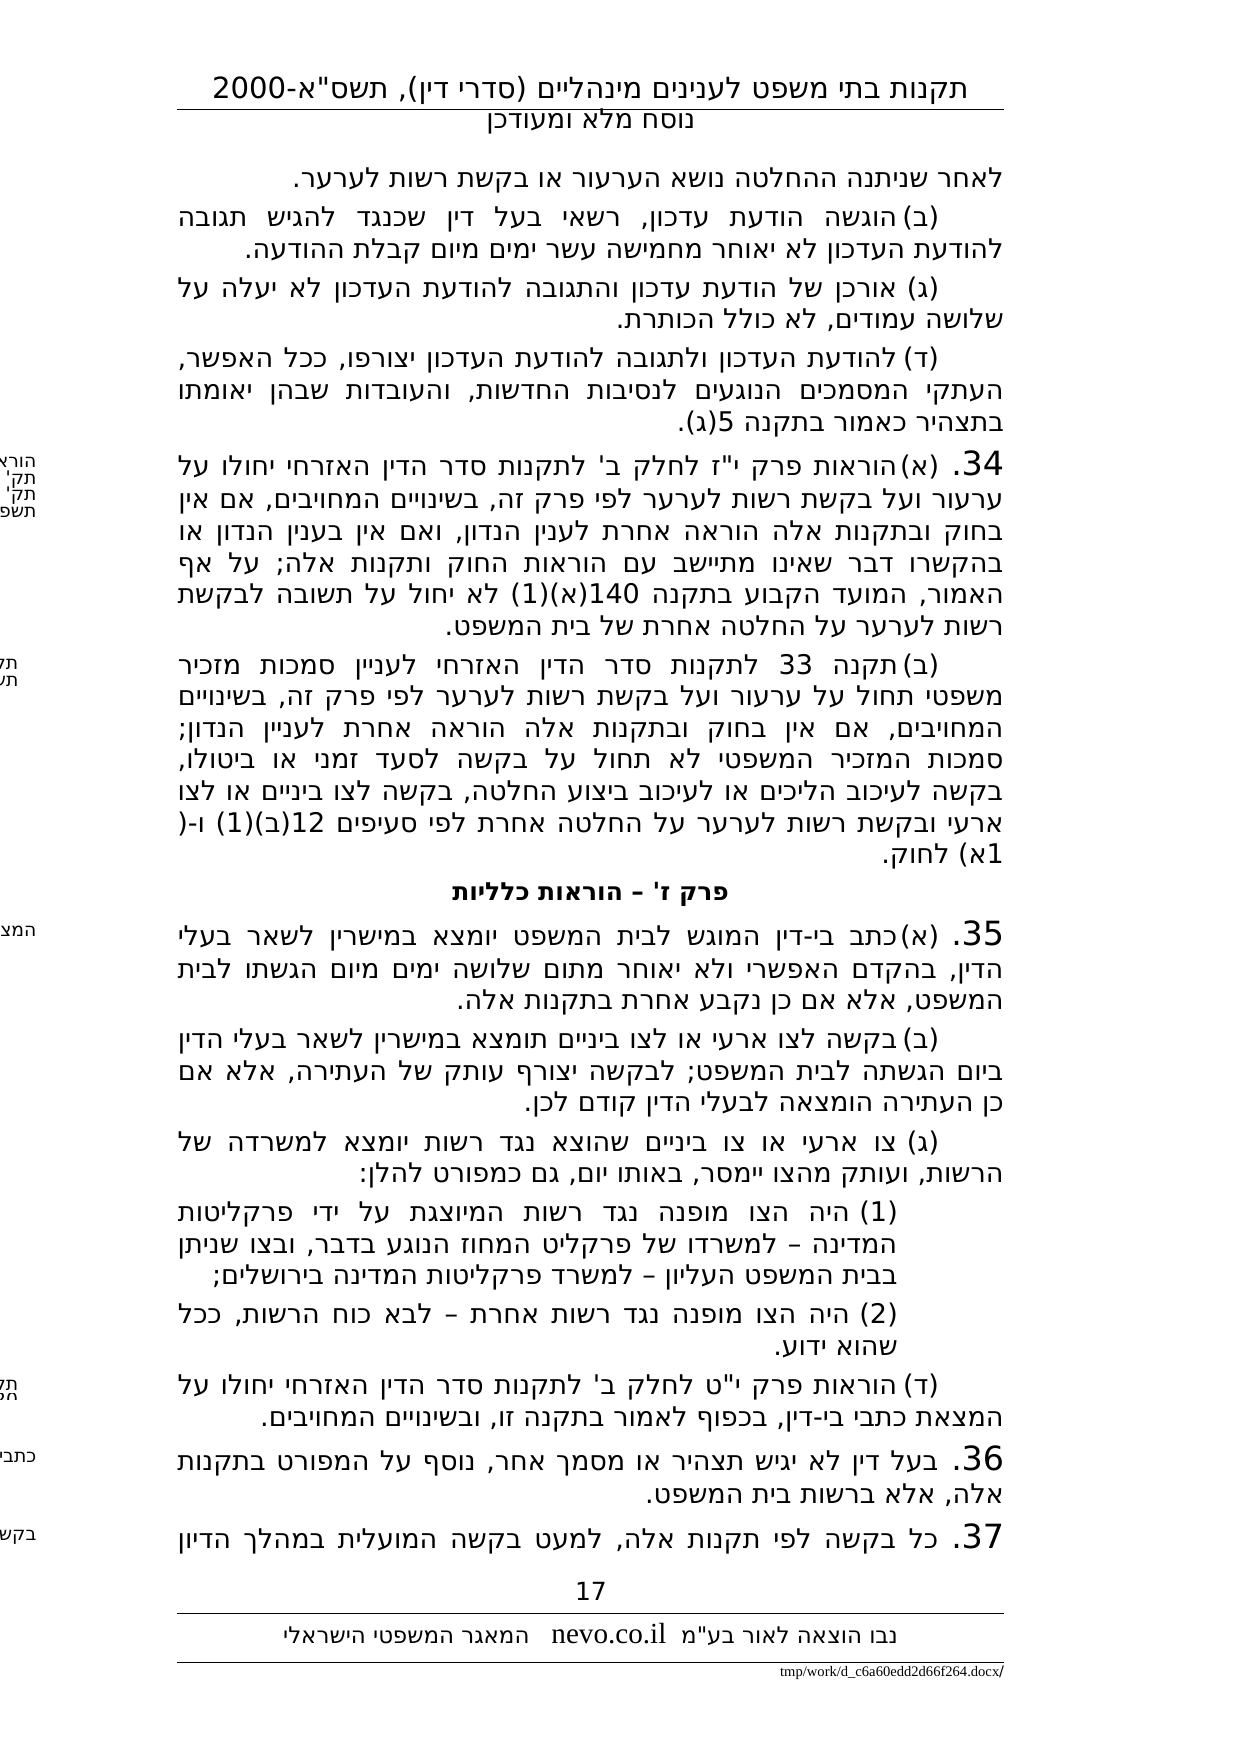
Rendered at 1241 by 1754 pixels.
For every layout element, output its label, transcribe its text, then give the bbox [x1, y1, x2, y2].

text פרק ז' – הוראות כלליות [177, 877, 1004, 907]
text (1) היה הצו מופנה נגד רשות המיוצגת על ידי פרקליטות המדינה – למשרדו של פרקליט המחוז הנוגע בדבר, ובצו שניתן בבית המשפט העליון – למשרד פרקליטות המדינה בירושלים; [177, 1196, 898, 1291]
text 36. בעל דין לא יגיש תצהיר או מסמך אחר, נוסף על המפורט בתקנות אלה, אלא ברשות בית המשפט. [177, 1440, 1004, 1510]
text (ג) אורכן של הודעת עדכון והתגובה להודעת העדכון לא יעלה על שלושה עמודים, לא כולל הכותרת. [177, 272, 1004, 335]
text 34. (א) הוראות פרק י"ז לחלק ב' לתקנות סדר הדין האזרחי יחולו על ערעור ועל בקשת רשות לערער לפי פרק זה, בשינויים המחויבים, אם אין בחוק ובתקנות אלה הוראה אחרת לענין הנדון, ואם אין בענין הנדון או בהקשרו דבר שאינו מתיישב עם הוראות החוק ותקנות אלה; על אף האמור, המועד הקבוע בתקנה 140(א)(1) לא יחול על תשובה לבקשת רשות לערער על החלטה אחרת של בית המשפט. [177, 445, 1004, 642]
text 35. (א) כתב בי-דין המוגש לבית המשפט יומצא במישרין לשאר בעלי הדין, בהקדם האפשרי ולא יאוחר מתום שלושה ימים מיום הגשתו לבית המשפט, אלא אם כן נקבע אחרת בתקנות אלה. [177, 914, 1004, 1016]
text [177, 162, 1004, 194]
text (2) היה הצו מופנה נגד רשות אחרת – לבא כוח הרשות, ככל שהוא ידוע. [177, 1299, 898, 1362]
text (ב) תקנה 33 לתקנות סדר הדין האזרחי לעניין סמכות מזכיר משפטי תחול על ערעור ועל בקשת רשות לערער לפי פרק זה, בשינויים המחויבים, אם אין בחוק ובתקנות אלה הוראה אחרת לעניין הנדון; סמכות המזכיר המשפטי לא תחול על בקשה לסעד זמני או ביטולו, בקשה לעיכוב הליכים או לעיכוב ביצוע החלטה, בקשה לצו ביניים או לצו ארעי ובקשת רשות לערער על החלטה אחרת לפי סעיפים 12(ב)(1) ו-(1א) לחוק. [177, 649, 1004, 870]
text (ב) הוגשה הודעת עדכון, רשאי בעל דין שכנגד להגיש תגובה להודעת העדכון לא יאוחר מחמישה עשר ימים מיום קבלת ההודעה. [177, 201, 1004, 264]
text (ד) הוראות פרק י"ט לחלק ב' לתקנות סדר הדין האזרחי יחולו על המצאת כתבי בי-דין, בכפוף לאמור בתקנה זו, ובשינויים המחויבים. [177, 1369, 1004, 1432]
text (ב) בקשה לצו ארעי או לצו ביניים תומצא במישרין לשאר בעלי הדין ביום הגשתה לבית המשפט; לבקשה יצורף עותק של העתירה, אלא אם כן העתירה הומצאה לבעלי הדין קודם לכן. [177, 1024, 1004, 1118]
text (ד) להודעת העדכון ולתגובה להודעת העדכון יצורפו, ככל האפשר, העתקי המסמכים הנוגעים לנסיבות החדשות, והעובדות שבהן יאומתו בתצהיר כאמור בתקנה 5(ג). [177, 343, 1004, 437]
text (ג) צו ארעי או צו ביניים שהוצא נגד רשות יומצא למשרדה של הרשות, ועותק מהצו יימסר, באותו יום, גם כמפורט להלן: [177, 1126, 1004, 1189]
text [177, 1518, 1004, 1557]
